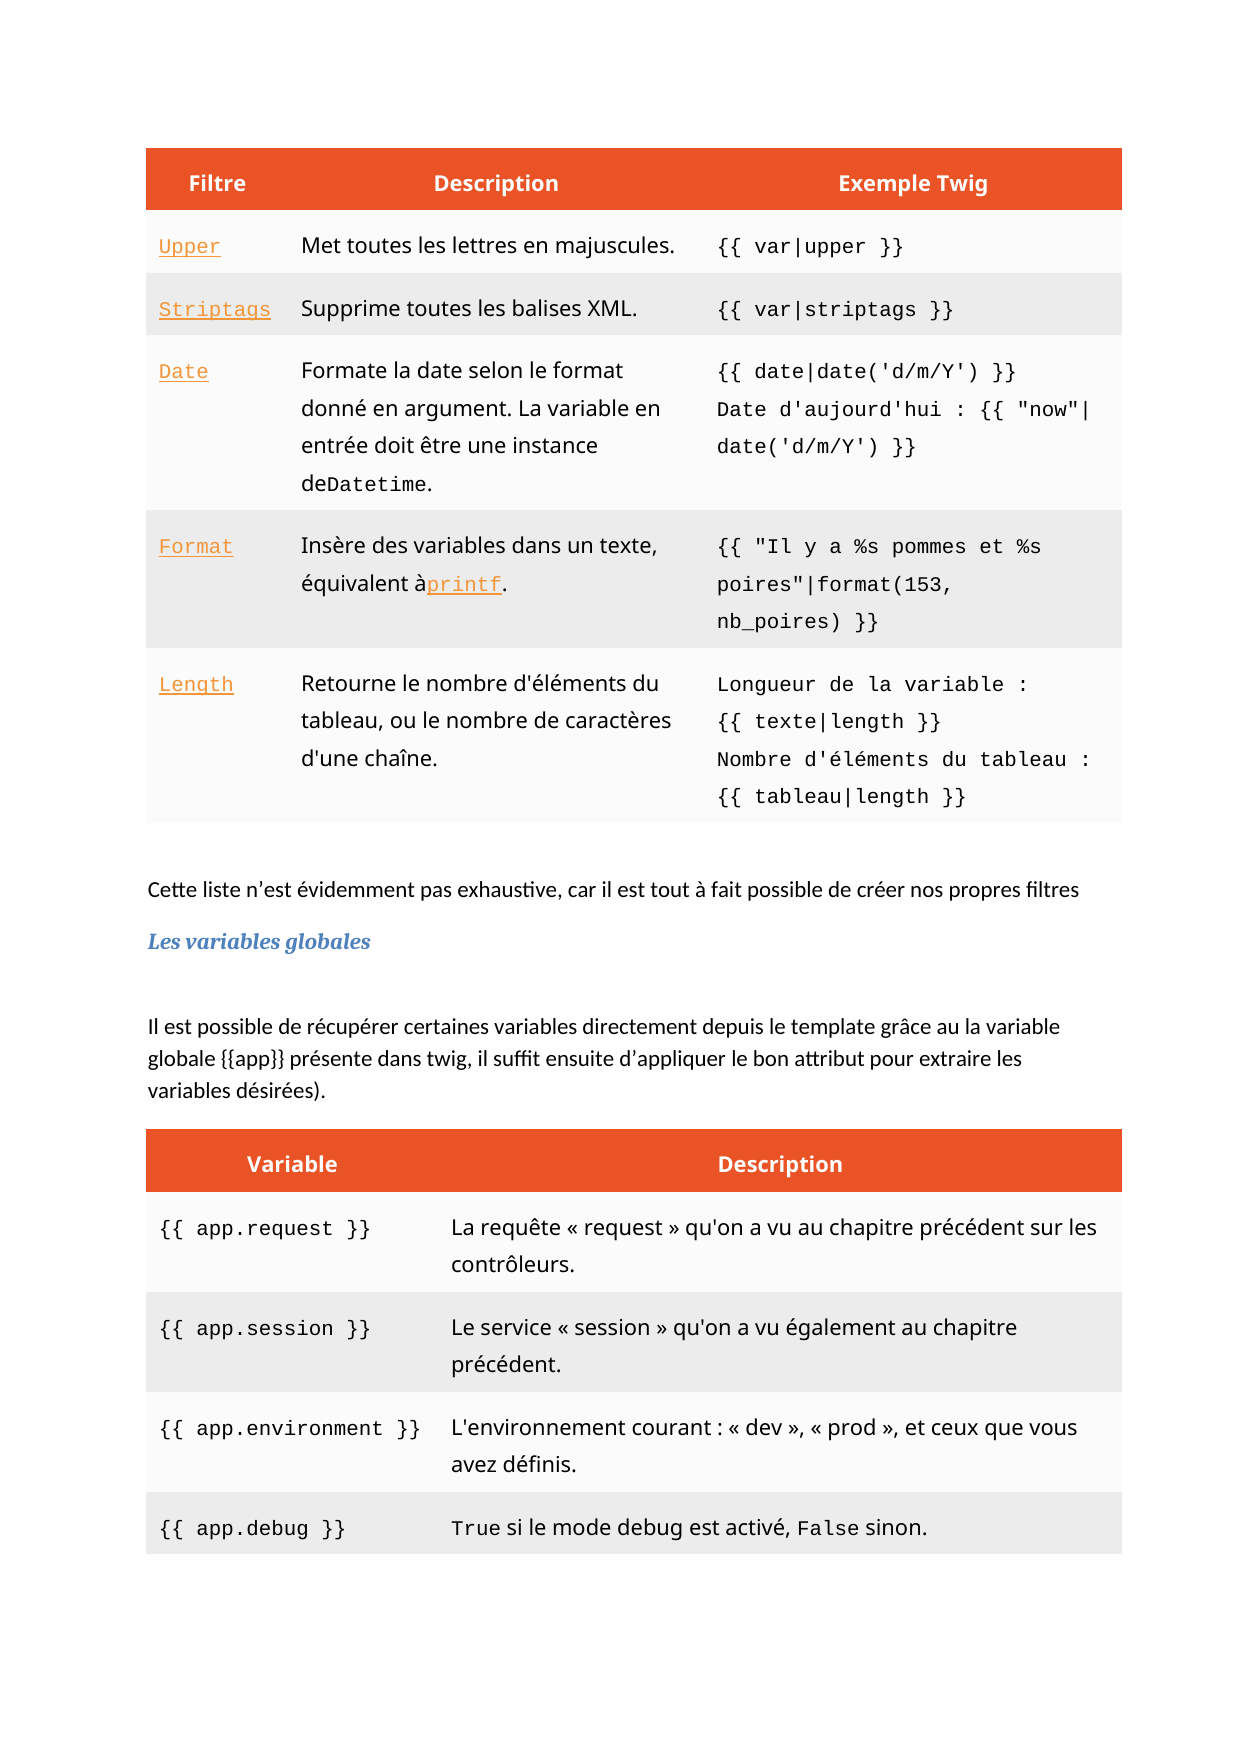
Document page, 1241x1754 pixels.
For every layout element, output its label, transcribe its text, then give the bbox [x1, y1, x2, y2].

table_header Description [438, 1129, 1122, 1192]
table_cell Striptags [146, 273, 288, 335]
table_cell Insère des variables dans un texte, équivalent àprintf. [288, 510, 704, 648]
table_cell Longueur de la variable : {{ texte|length }} Nombre d'éléments du tableau : {{ tableau|length }} [704, 648, 1122, 823]
table_cell La requête « request » qu'on a vu au chapitre précédent sur les contrôleurs. [438, 1192, 1122, 1292]
table_cell {{ var|striptags }} [704, 273, 1122, 335]
table_cell Upper [146, 210, 288, 273]
table_cell {{ date|date('d/m/Y') }} Date d'aujourd'hui : {{ "now"|date('d/m/Y') }} [704, 335, 1122, 510]
table_cell True si le mode debug est activé, False sinon. [438, 1492, 1122, 1554]
text Il est possible de récupérer certaines variables directement depuis le template grâce au la variable globale {{app}} présente dans twig, il suffit ensuite d’appliquer le bon attribut pour extraire les variables désirées). [148, 1012, 1093, 1104]
table_cell {{ "Il y a %s pommes et %s poires"|format(153, nb_poires) }} [704, 510, 1122, 648]
table_cell {{ app.environment }} [146, 1392, 438, 1492]
subtitle Les variables globales [148, 929, 1093, 955]
table_cell L'environnement courant : « dev », « prod », et ceux que vous avez définis. [438, 1392, 1122, 1492]
table_cell Length [146, 648, 288, 823]
table_cell Date [146, 335, 288, 510]
table_cell Le service « session » qu'on a vu également au chapitre précédent. [438, 1292, 1122, 1392]
table_header Variable [146, 1129, 438, 1192]
table_cell {{ var|upper }} [704, 210, 1122, 273]
table_cell {{ app.session }} [146, 1292, 438, 1392]
table_cell Supprime toutes les balises XML. [288, 273, 704, 335]
table_header Exemple Twig [704, 148, 1122, 210]
table_header Description [288, 148, 704, 210]
table_cell Format [146, 510, 288, 648]
text Cette liste n’est évidemment pas exhaustive, car il est tout à fait possible de créer nos propres filtres [148, 876, 1093, 904]
table_cell Met toutes les lettres en majuscules. [288, 210, 704, 273]
table_cell {{ app.debug }} [146, 1492, 438, 1554]
table_cell {{ app.request }} [146, 1192, 438, 1292]
table_header Filtre [146, 148, 288, 210]
table_cell Formate la date selon le format donné en argument. La variable en entrée doit être une instance deDatetime. [288, 335, 704, 510]
table_cell Retourne le nombre d'éléments du tableau, ou le nombre de caractères d'une chaîne. [288, 648, 704, 823]
